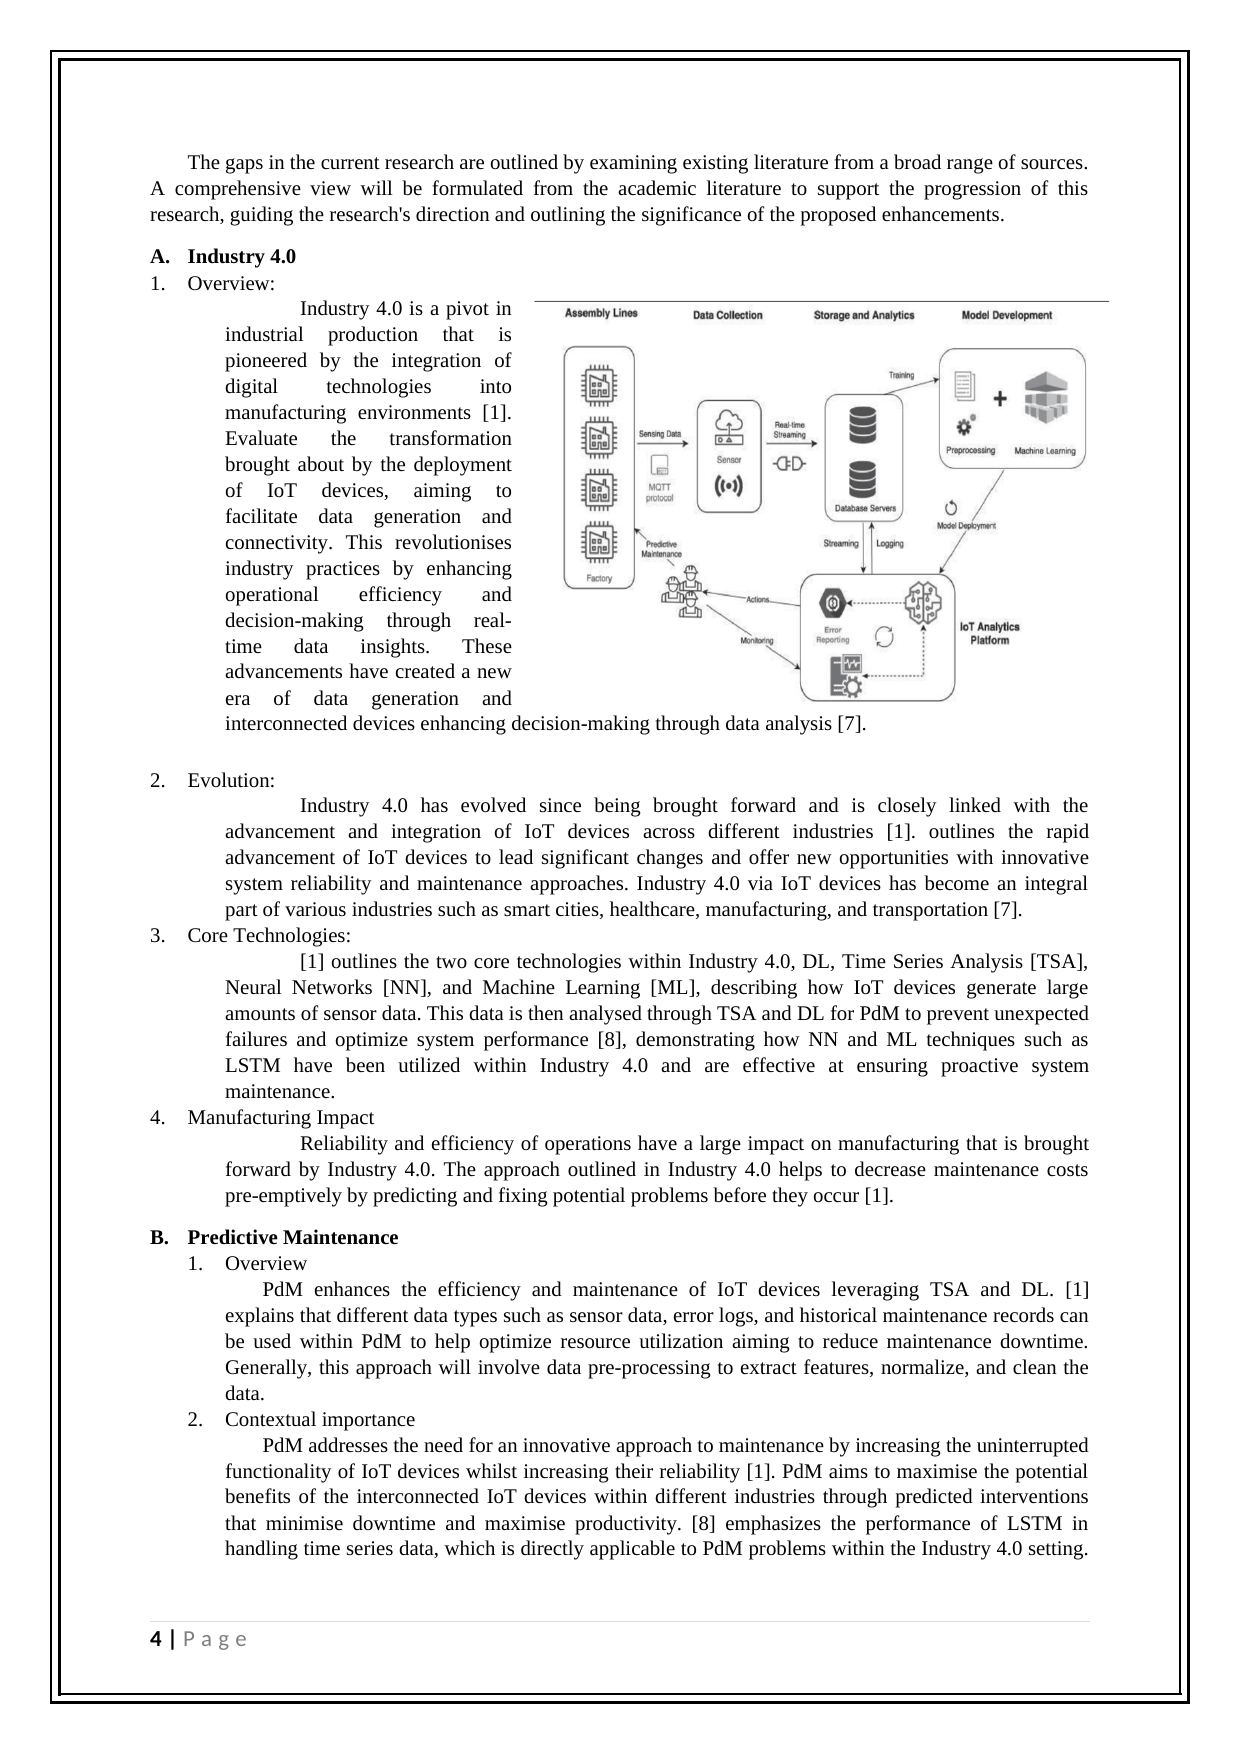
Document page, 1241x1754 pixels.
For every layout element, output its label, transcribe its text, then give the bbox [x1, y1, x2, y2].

list Overview [187, 1251, 1090, 1275]
list Overview: [150, 270, 1090, 294]
list [1] outlines the two core technologies within Industry 4.0, DL, Time Series Analysis [TSA], Neural Networks [NN], and Machine Learning [ML], describing how IoT devices generate large amounts of sensor data. This data is then analysed through TSA and DL for PdM to prevent unexpected failures and optimize system performance [8], demonstrating how NN and ML techniques such as LSTM have been utilized within Industry 4.0 and are effective at ensuring proactive system maintenance. [225, 949, 1090, 1103]
list Contextual importance [187, 1407, 1090, 1431]
subtitle Industry 4.0 [150, 244, 1090, 268]
list Core Technologies: [150, 923, 1090, 947]
subtitle Predictive Maintenance [150, 1225, 1090, 1249]
list Manufacturing Impact [150, 1105, 1090, 1129]
list Industry 4.0 has evolved since being brought forward and is closely linked with the advancement and integration of IoT devices across different industries [1]. outlines the rapid advancement of IoT devices to lead significant changes and offer new opportunities with innovative system reliability and maintenance approaches. Industry 4.0 via IoT devices has become an integral part of various industries such as smart cities, healthcare, manufacturing, and transportation [7]. [225, 793, 1090, 921]
list PdM enhances the efficiency and maintenance of IoT devices leveraging TSA and DL. [1] explains that different data types such as sensor data, error logs, and historical maintenance records can be used within PdM to help optimize resource utilization aiming to reduce maintenance downtime. Generally, this approach will involve data pre-processing to extract features, normalize, and clean the data. [225, 1277, 1090, 1405]
text The gaps in the current research are outlined by examining existing literature from a broad range of sources. A comprehensive view will be formulated from the academic literature to support the progression of this research, guiding the research's direction and outlining the significance of the proposed enhancements. [150, 150, 1090, 226]
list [225, 1433, 1090, 1560]
picture [529, 296, 1110, 701]
list Reliability and efficiency of operations have a large impact on manufacturing that is brought forward by Industry 4.0. The approach outlined in Industry 4.0 helps to decrease maintenance costs pre-emptively by predicting and fixing potential problems before they occur [1]. [225, 1131, 1090, 1207]
list Evolution: [150, 767, 1090, 792]
